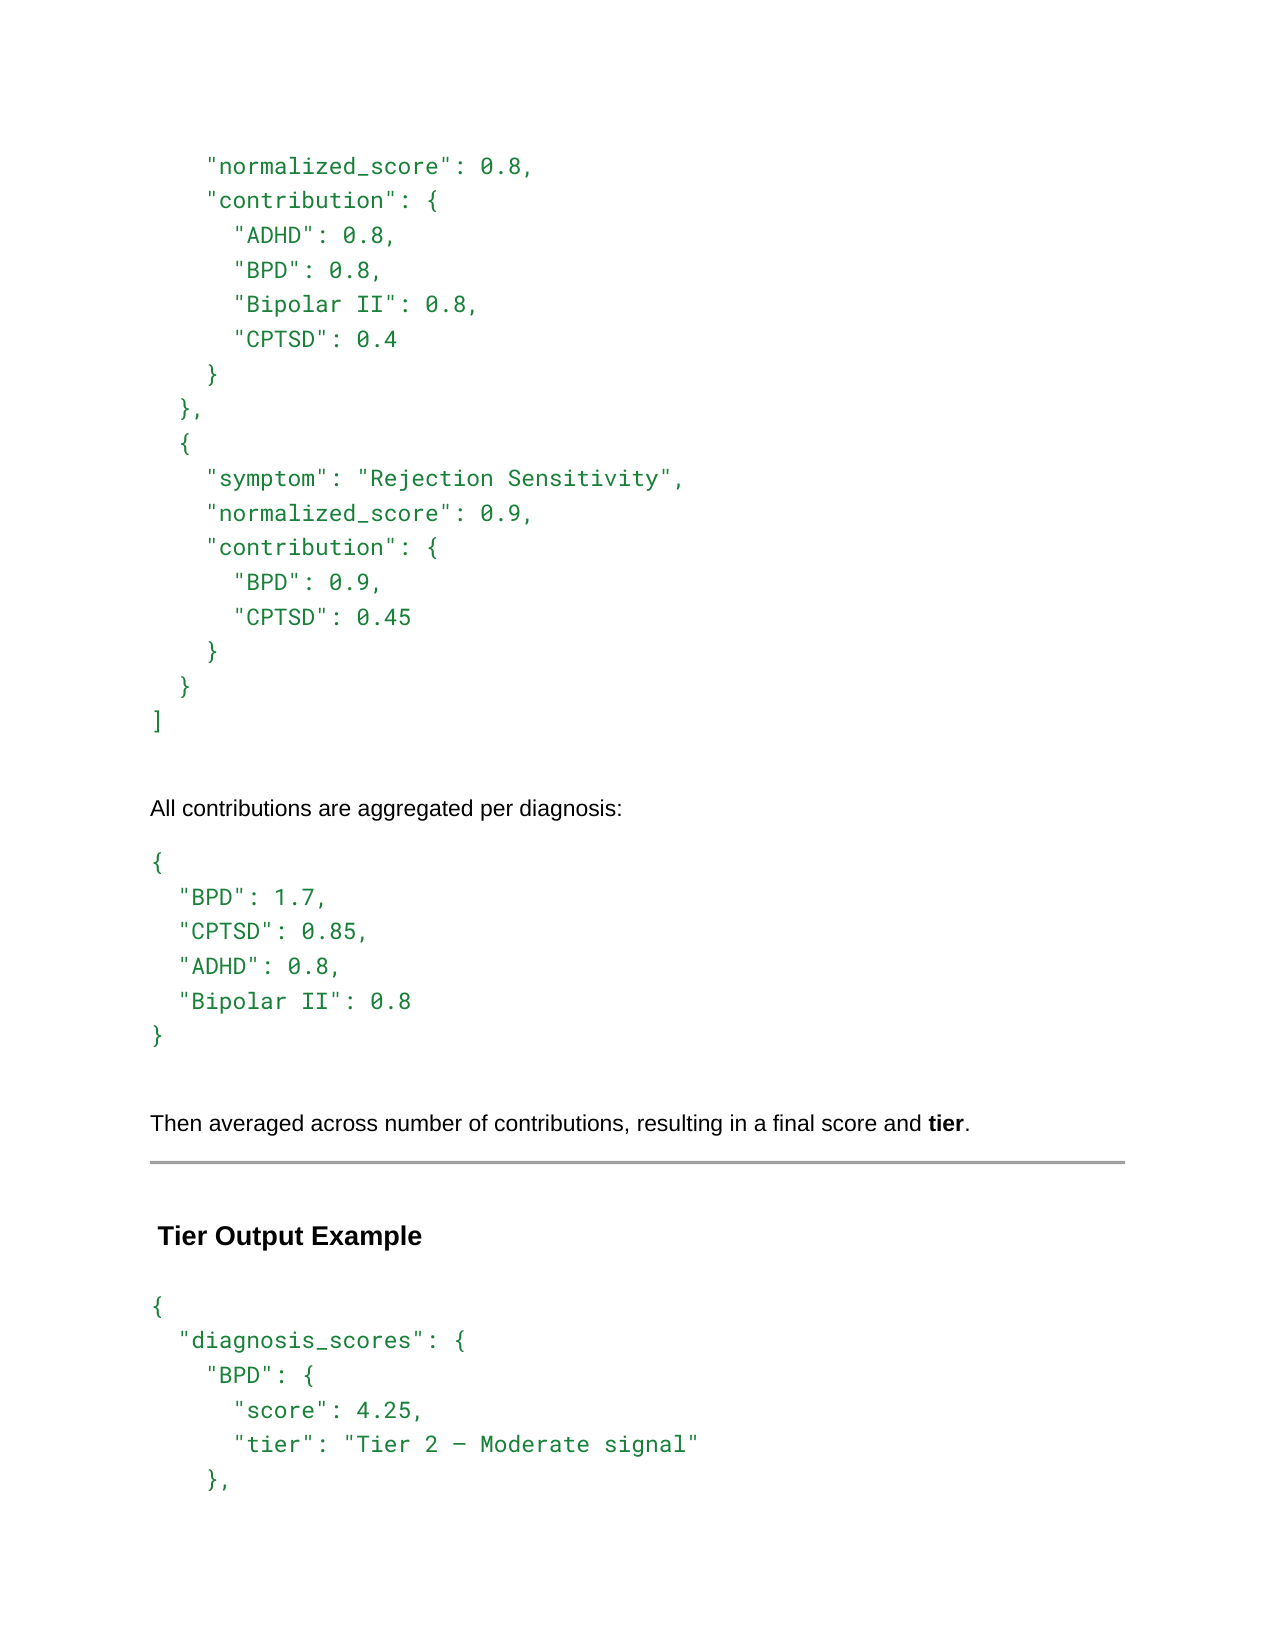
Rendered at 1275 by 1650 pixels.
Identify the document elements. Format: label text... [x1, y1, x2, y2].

text { [150, 1290, 1125, 1320]
text "contribution": { [150, 185, 1125, 215]
text }, [150, 1463, 1125, 1494]
text Then averaged across number of contributions, resulting in a final score and tier. [150, 1109, 1125, 1136]
text "BPD": 0.9, [150, 566, 1125, 596]
text "tier": "Tier 2 – Moderate signal" [150, 1429, 1125, 1459]
text "CPTSD": 0.85, [150, 916, 1125, 946]
text "symptom": "Rejection Sensitivity", [150, 462, 1125, 492]
text "score": 4.25, [150, 1394, 1125, 1424]
text "ADHD": 0.8, [150, 219, 1125, 249]
text "Bipolar II": 0.8 [150, 985, 1125, 1015]
text "normalized_score": 0.8, [150, 150, 1125, 180]
text { [150, 427, 1125, 458]
text "normalized_score": 0.9, [150, 497, 1125, 527]
text "CPTSD": 0.4 [150, 323, 1125, 354]
text } [150, 636, 1125, 666]
text All contributions are aggregated per diagnosis: [150, 795, 1125, 821]
text }, [150, 393, 1125, 423]
text { [150, 846, 1125, 876]
text "BPD": 1.7, [150, 881, 1125, 911]
text "BPD": 0.8, [150, 254, 1125, 284]
text } [150, 670, 1125, 701]
text "contribution": { [150, 532, 1125, 562]
text "ADHD": 0.8, [150, 950, 1125, 981]
text } [150, 358, 1125, 388]
text ] [150, 705, 1125, 735]
text "CPTSD": 0.45 [150, 601, 1125, 631]
text } [150, 1020, 1125, 1050]
text "diagnosis_scores": { [150, 1325, 1125, 1355]
text "Bipolar II": 0.8, [150, 289, 1125, 319]
subtitle Tier Output Example [150, 1220, 1125, 1252]
text "BPD": { [150, 1359, 1125, 1390]
